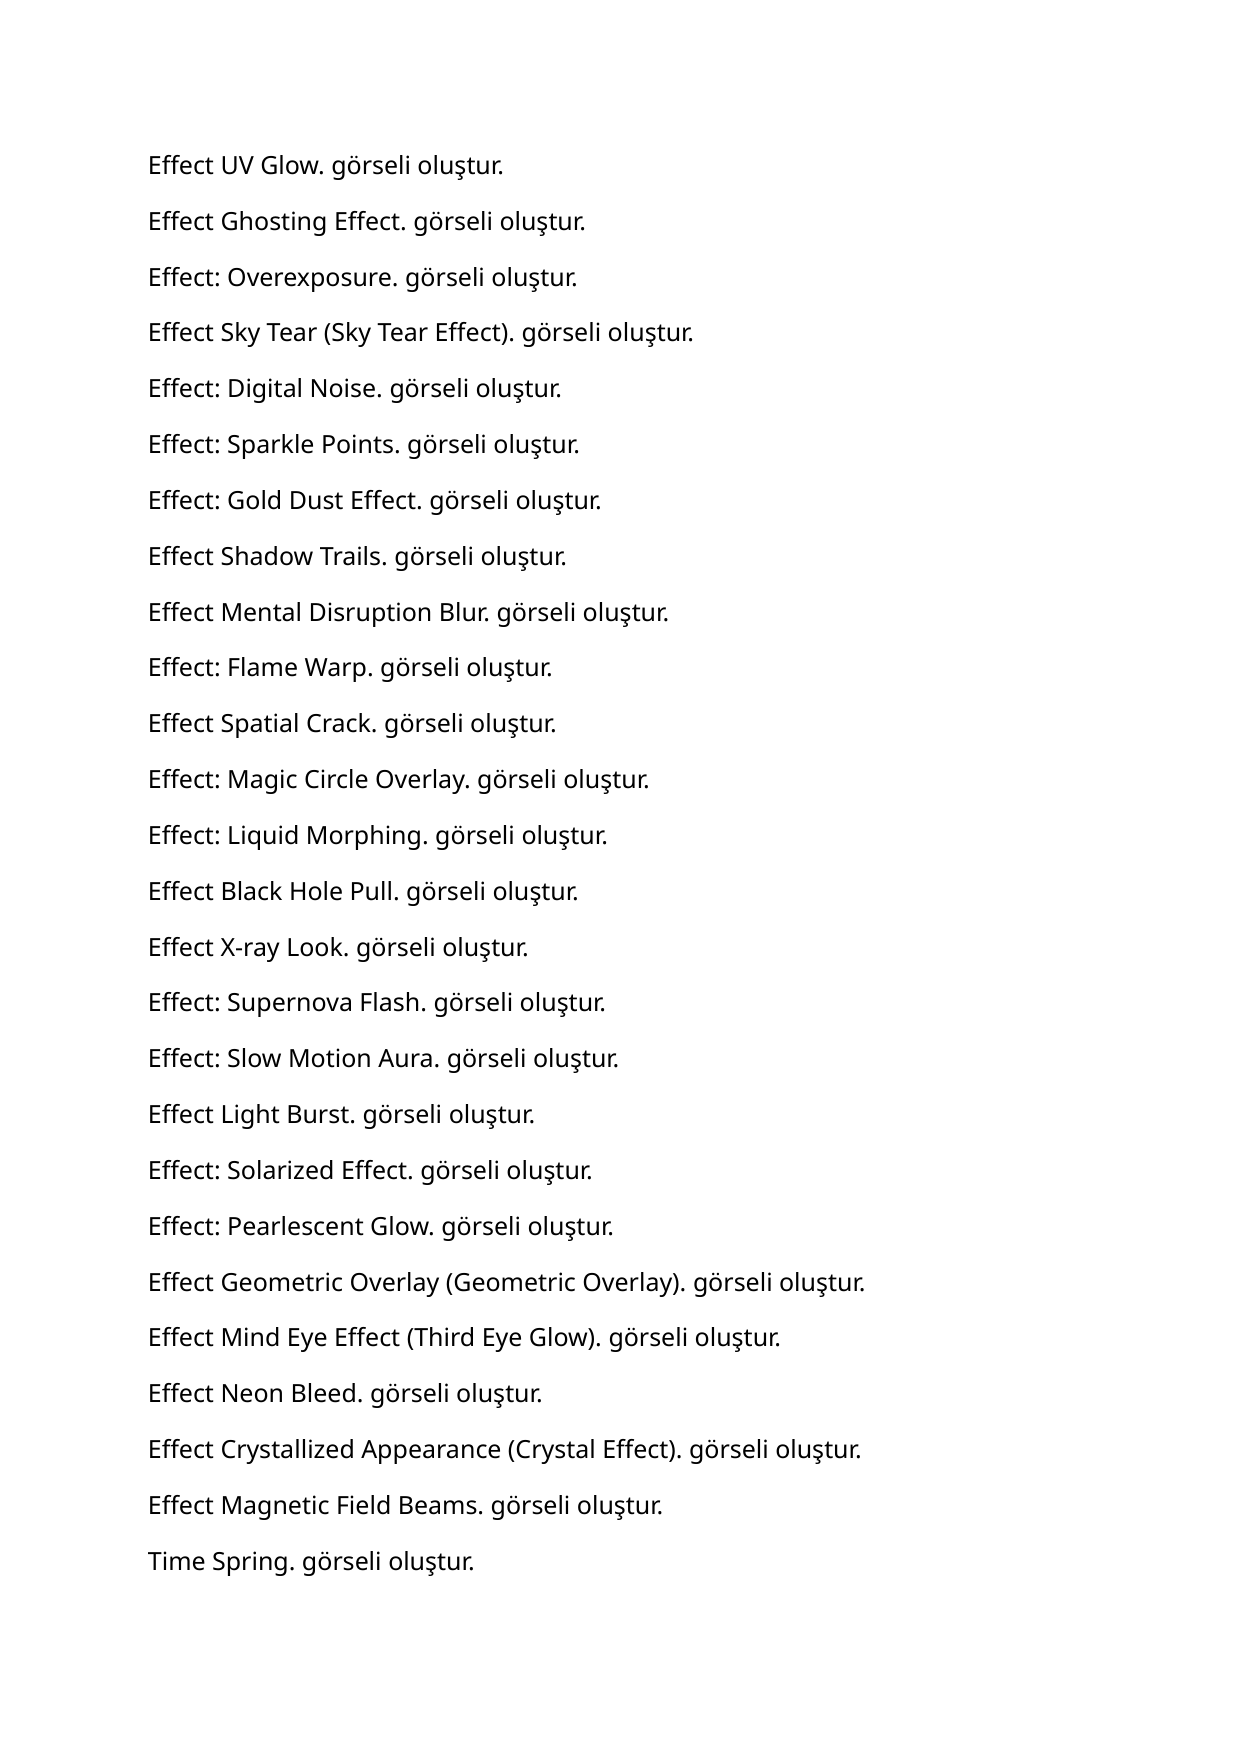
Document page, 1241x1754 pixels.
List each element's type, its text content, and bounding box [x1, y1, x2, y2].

text Effect Shadow Trails. görseli oluştur. [148, 538, 1093, 572]
text Effect Ghosting Effect. görseli oluştur. [148, 203, 1093, 237]
text Effect UV Glow. görseli oluştur. [148, 148, 1093, 182]
text Effect Spatial Crack. görseli oluştur. [148, 706, 1093, 740]
text Effect Geometric Overlay (Geometric Overlay). görseli oluştur. [148, 1264, 1093, 1298]
text Effect Mind Eye Effect (Third Eye Glow). görseli oluştur. [148, 1320, 1093, 1354]
text Effect Black Hole Pull. görseli oluştur. [148, 873, 1093, 907]
text Effect: Pearlescent Glow. görseli oluştur. [148, 1208, 1093, 1242]
text Effect Magnetic Field Beams. görseli oluştur. [148, 1488, 1093, 1522]
text Effect: Solarized Effect. görseli oluştur. [148, 1153, 1093, 1187]
text Effect Mental Disruption Blur. görseli oluştur. [148, 594, 1093, 628]
text Effect Sky Tear (Sky Tear Effect). görseli oluştur. [148, 315, 1093, 349]
text Effect: Slow Motion Aura. görseli oluştur. [148, 1041, 1093, 1075]
text Effect Crystallized Appearance (Crystal Effect). görseli oluştur. [148, 1432, 1093, 1466]
text Effect: Flame Warp. görseli oluştur. [148, 650, 1093, 684]
text Effect X-ray Look. görseli oluştur. [148, 929, 1093, 963]
text Effect: Sparkle Points. görseli oluştur. [148, 427, 1093, 461]
text Effect: Magic Circle Overlay. görseli oluştur. [148, 762, 1093, 796]
text Effect: Gold Dust Effect. görseli oluştur. [148, 483, 1093, 517]
text Effect: Liquid Morphing. görseli oluştur. [148, 818, 1093, 852]
text Effect Neon Bleed. görseli oluştur. [148, 1376, 1093, 1410]
text Effect Light Burst. görseli oluştur. [148, 1097, 1093, 1131]
text Time Spring. görseli oluştur. [148, 1543, 1093, 1577]
text Effect: Digital Noise. görseli oluştur. [148, 371, 1093, 405]
text Effect: Supernova Flash. görseli oluştur. [148, 985, 1093, 1019]
text Effect: Overexposure. görseli oluştur. [148, 259, 1093, 293]
